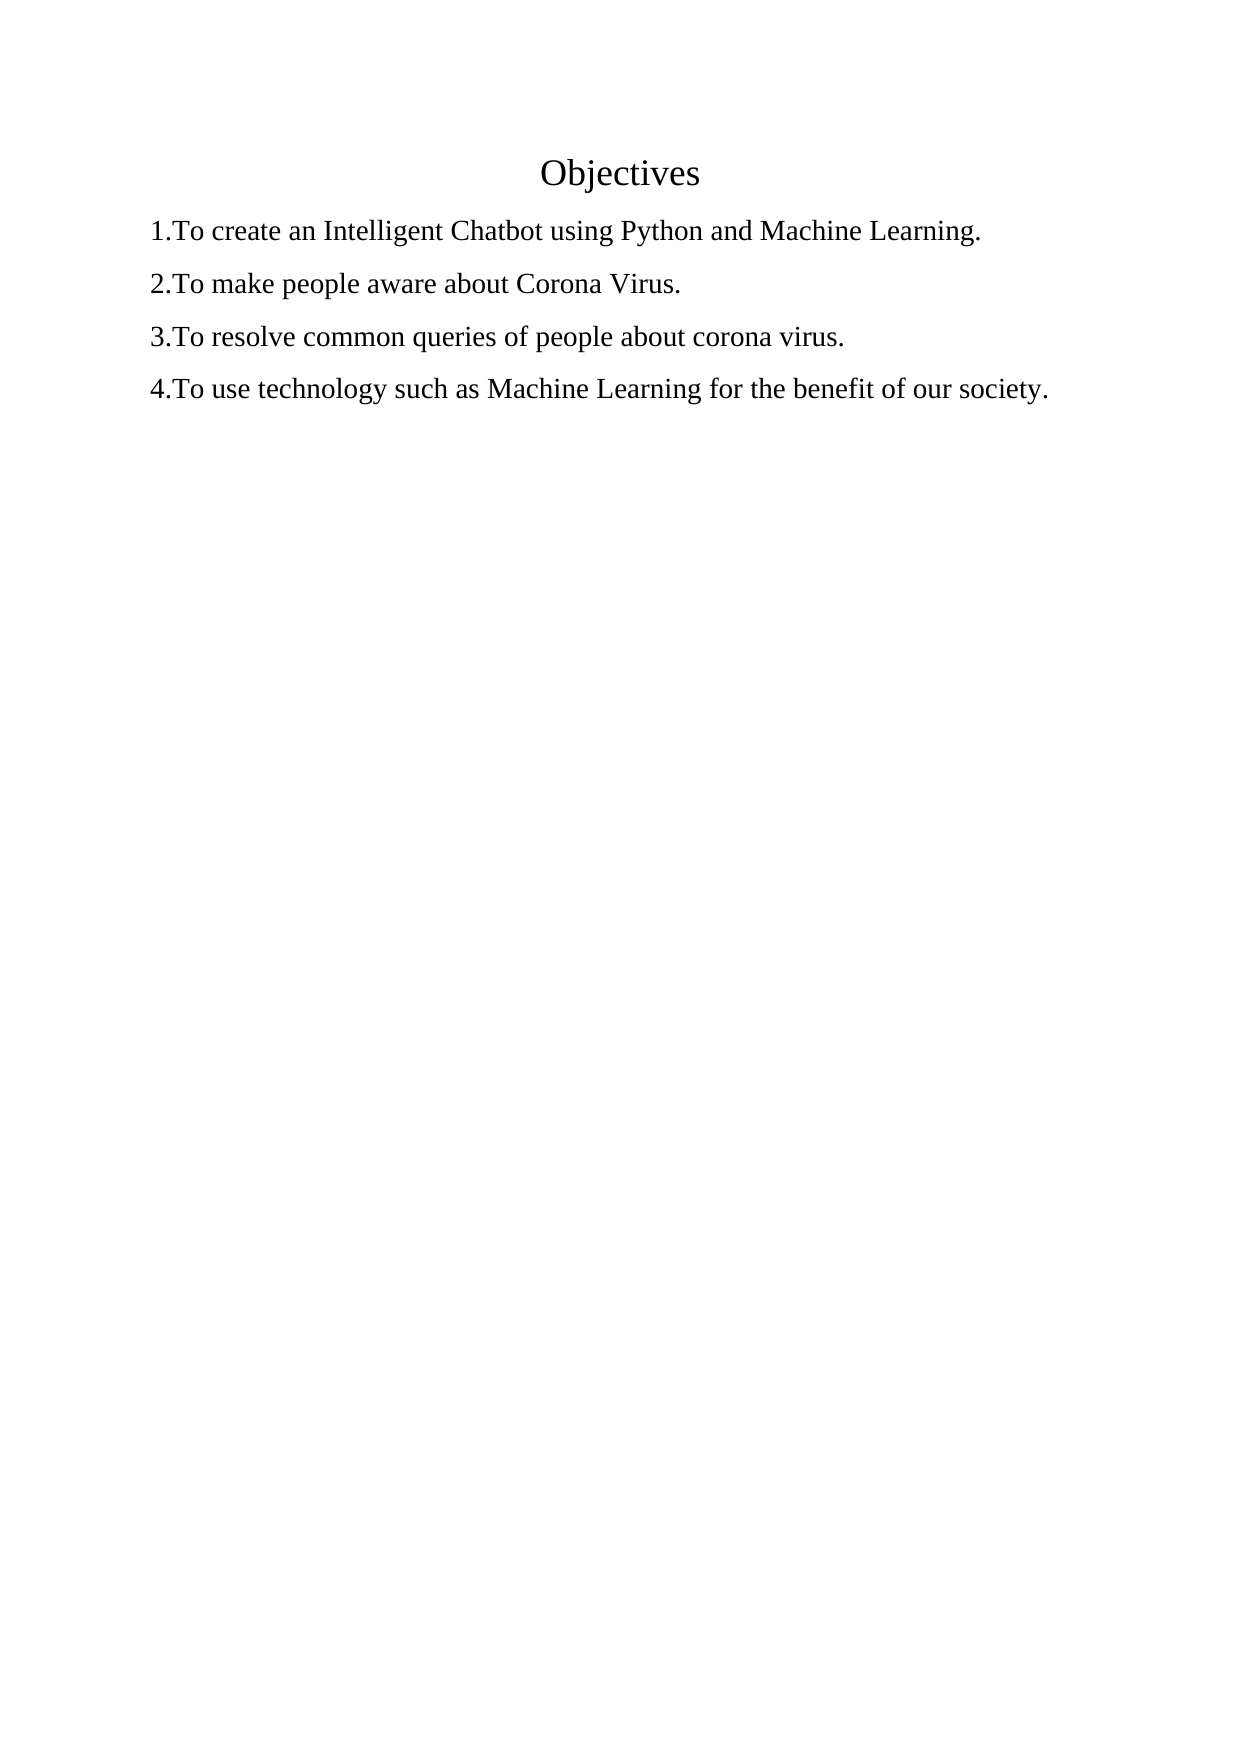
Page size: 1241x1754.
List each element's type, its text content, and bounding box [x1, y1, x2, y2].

text 4.To use technology such as Machine Learning for the benefit of our society. [150, 372, 1090, 405]
text 3.To resolve common queries of people about corona virus. [150, 319, 1090, 352]
text 2.To make people aware about Corona Virus. [150, 266, 1090, 299]
text Objectives [150, 150, 1090, 193]
text 1.To create an Intelligent Chatbot using Python and Machine Learning. [150, 213, 1090, 247]
